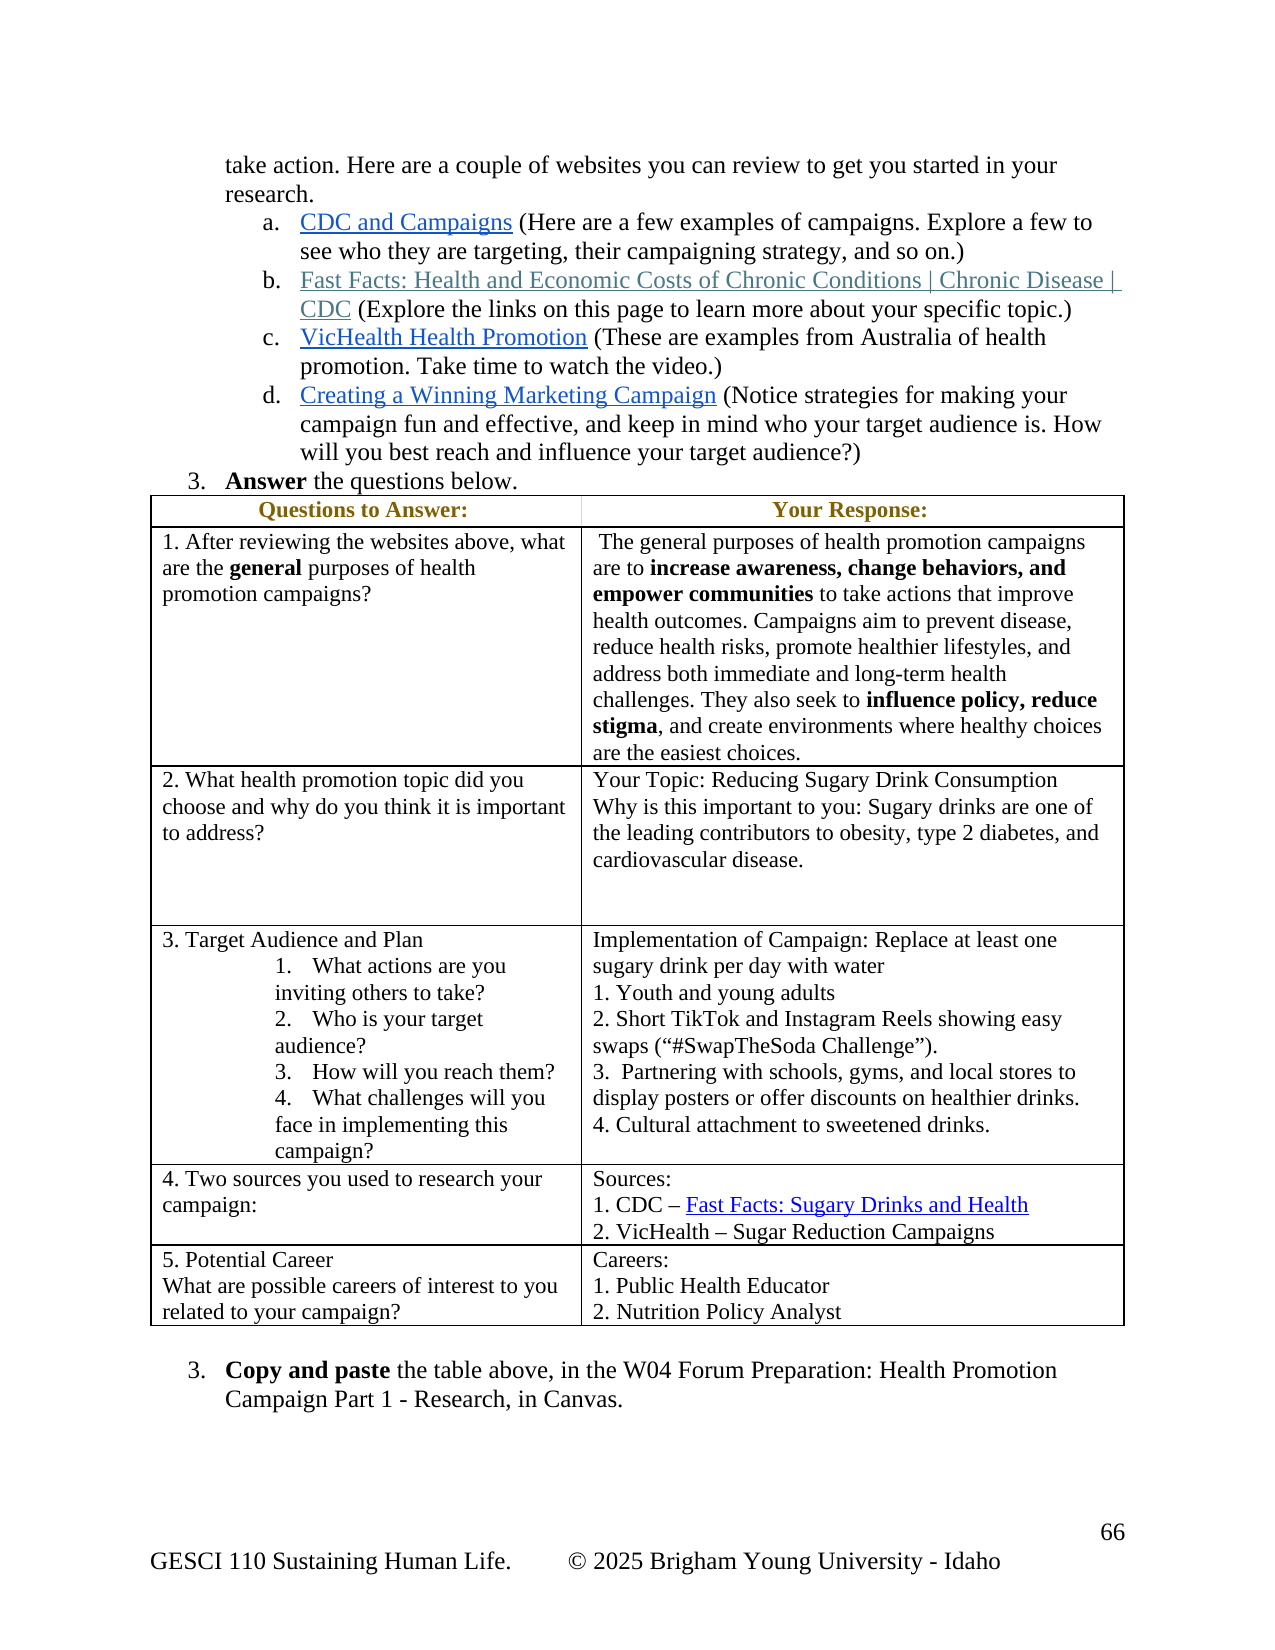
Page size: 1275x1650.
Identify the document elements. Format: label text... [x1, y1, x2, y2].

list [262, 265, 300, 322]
table_cell 1. After reviewing the websites above, what are the general purposes of health promotion campaigns? [152, 528, 581, 765]
list Creating a Winning Marketing Campaign (Notice strategies for making your campaign fun and effective, and keep in mind who your target audience is. How will you best reach and influence your target audience?) [262, 380, 1125, 466]
table_cell Sources: 1. CDC – Fast Facts: Sugary Drinks and Health 2. VicHealth – Sugar Reduction Campaigns [582, 1165, 1123, 1244]
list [187, 150, 1125, 207]
table_cell 3. Target Audience and Plan What actions are you inviting others to take? Who is your target audience? How will you reach them? What challenges will you face in implementing this campaign? [152, 926, 581, 1163]
list Copy and paste the table above, in the W04 Forum Preparation: Health Promotion Campaign Part 1 - Research, in Canvas. [187, 1355, 1125, 1412]
table_header Questions to Answer: [152, 496, 581, 526]
table_cell The general purposes of health promotion campaigns are to increase awareness, change behaviors, and empower communities to take actions that improve health outcomes. Campaigns aim to prevent disease, reduce health risks, promote healthier lifestyles, and address both immediate and long-term health challenges. They also seek to influence policy, reduce stigma, and create environments where healthy choices are the easiest choices. [582, 528, 1123, 765]
list CDC and Campaigns (Here are a few examples of campaigns. Explore a few to see who they are targeting, their campaigning strategy, and so on.) [262, 207, 1125, 265]
list VicHealth Health Promotion (These are examples from Australia of health promotion. Take time to watch the video.) [262, 322, 1125, 380]
table_cell Implementation of Campaign: Replace at least one sugary drink per day with water 1. Youth and young adults 2. Short TikTok and Instagram Reels showing easy swaps (“#SwapTheSoda Challenge”). 3. Partnering with schools, gyms, and local stores to display posters or offer discounts on healthier drinks. 4. Cultural attachment to sweetened drinks. [582, 926, 1123, 1163]
table_cell Your Topic: Reducing Sugary Drink Consumption Why is this important to you: Sugary drinks are one of the leading contributors to obesity, type 2 diabetes, and cardiovascular disease. [582, 767, 1123, 925]
table_cell 5. Potential Career What are possible careers of interest to you related to your campaign? [152, 1246, 581, 1325]
list Fast Facts: Health and Economic Costs of Chronic Conditions | Chronic Disease | CDC (Explore the links on this page to learn more about your specific topic.) [351, 265, 1125, 322]
table_cell 2. What health promotion topic did you choose and why do you think it is important to address? [152, 767, 581, 925]
table_cell Careers: 1. Public Health Educator 2. Nutrition Policy Analyst [582, 1246, 1123, 1325]
table_cell 4. Two sources you used to research your campaign: [152, 1165, 581, 1244]
list Answer the questions below. [187, 466, 1125, 495]
table_header Your Response: [582, 496, 1123, 526]
